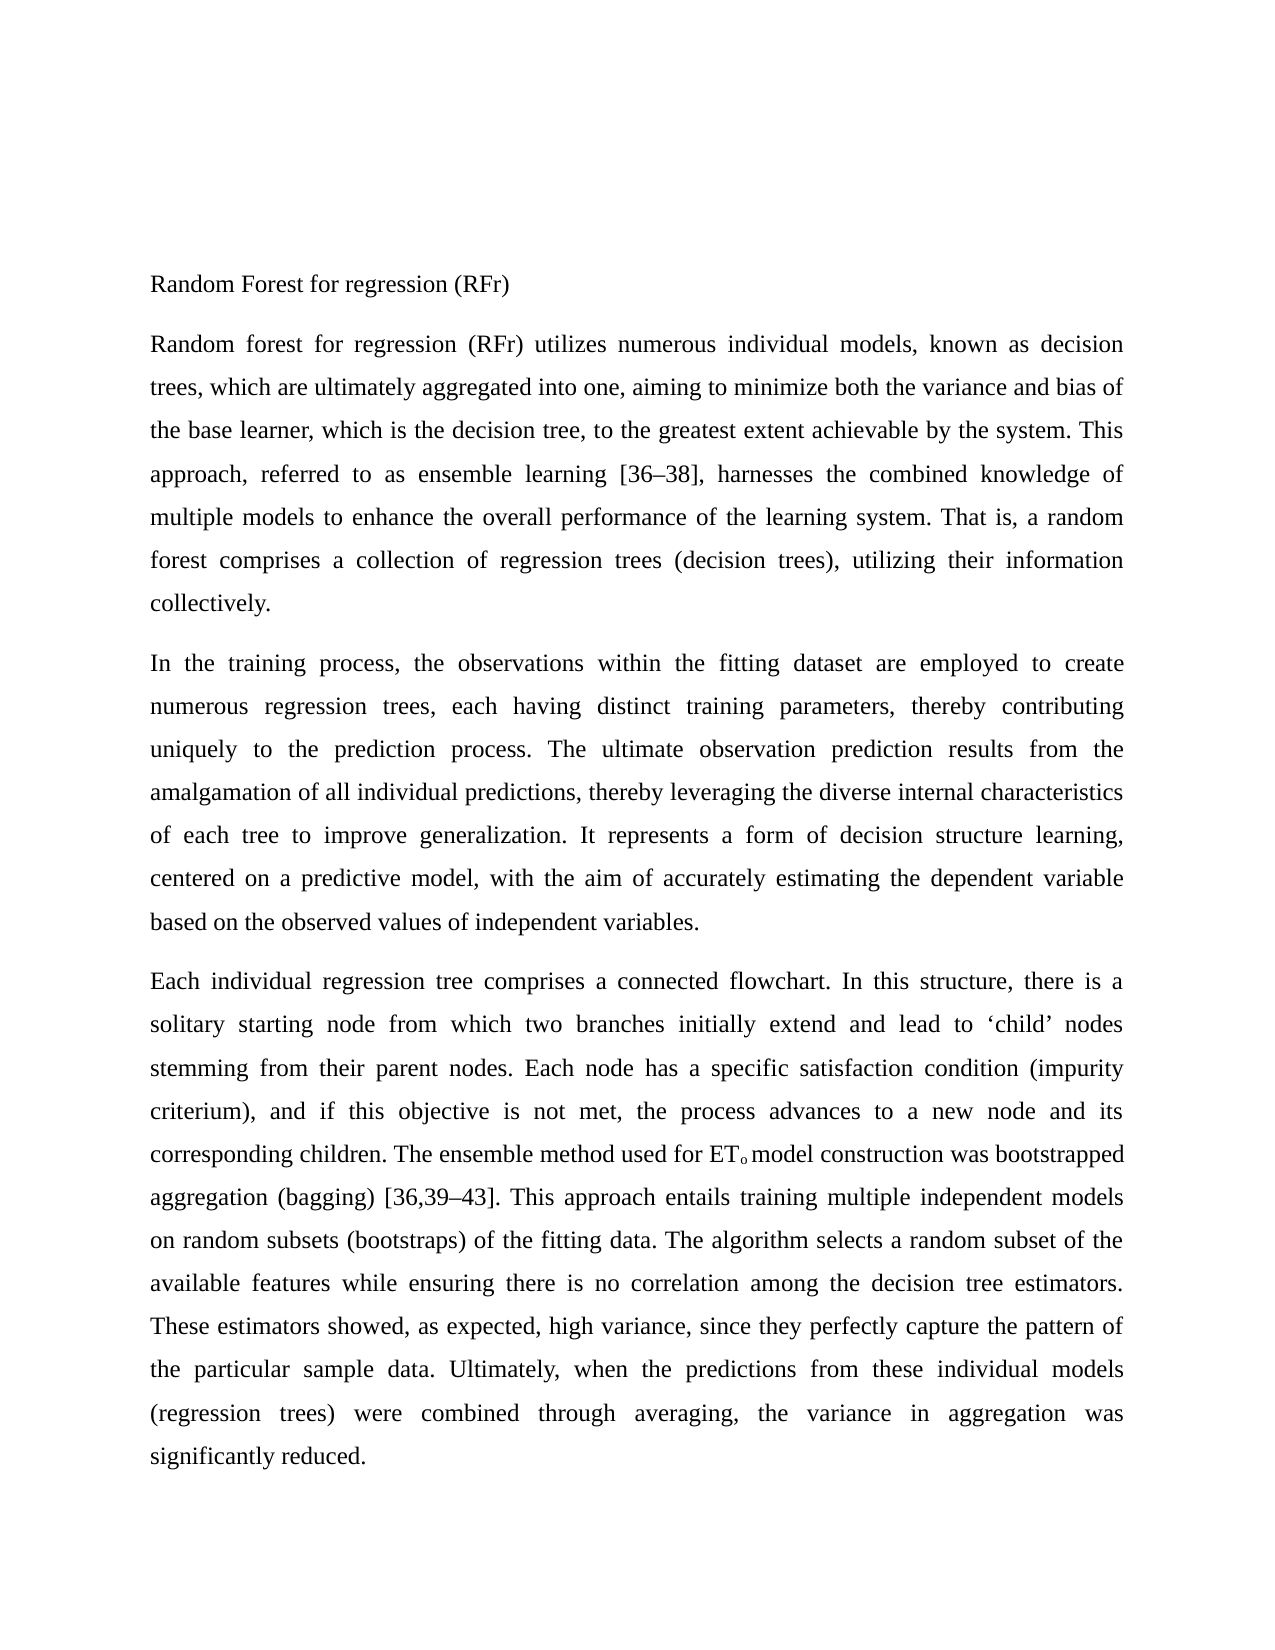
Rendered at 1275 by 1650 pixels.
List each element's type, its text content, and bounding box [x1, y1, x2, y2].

text Each individual regression tree comprises a connected flowchart. In this structure, there is a solitary starting node from which two branches initially extend and lead to ‘child’ nodes stemming from their parent nodes. Each node has a specific satisfaction condition (impurity criterium), and if this objective is not met, the process advances to a new node and its corresponding children. The ensemble method used for ETo model construction was bootstrapped aggregation (bagging) [36,39–43]. This approach entails training multiple independent models on random subsets (bootstraps) of the fitting data. The algorithm selects a random subset of the available features while ensuring there is no correlation among the decision tree estimators. These estimators showed, as expected, high variance, since they perfectly capture the pattern of the particular sample data. Ultimately, when the predictions from these individual models (regression trees) were combined through averaging, the variance in aggregation was significantly reduced. [150, 966, 1125, 1469]
text Random forest for regression (RFr) utilizes numerous individual models, known as decision trees, which are ultimately aggregated into one, aiming to minimize both the variance and bias of the base learner, which is the decision tree, to the greatest extent achievable by the system. This approach, referred to as ensemble learning [36–38], harnesses the combined knowledge of multiple models to enhance the overall performance of the learning system. That is, a random forest comprises a collection of regression trees (decision trees), utilizing their information collectively. [150, 329, 1125, 617]
text Random Forest for regression (RFr) [150, 269, 1125, 298]
text In the training process, the observations within the fitting dataset are employed to create numerous regression trees, each having distinct training parameters, thereby contributing uniquely to the prediction process. The ultimate observation prediction results from the amalgamation of all individual predictions, thereby leveraging the diverse internal characteristics of each tree to improve generalization. It represents a form of decision structure learning, centered on a predictive model, with the aim of accurately estimating the dependent variable based on the observed values of independent variables. [150, 648, 1125, 935]
